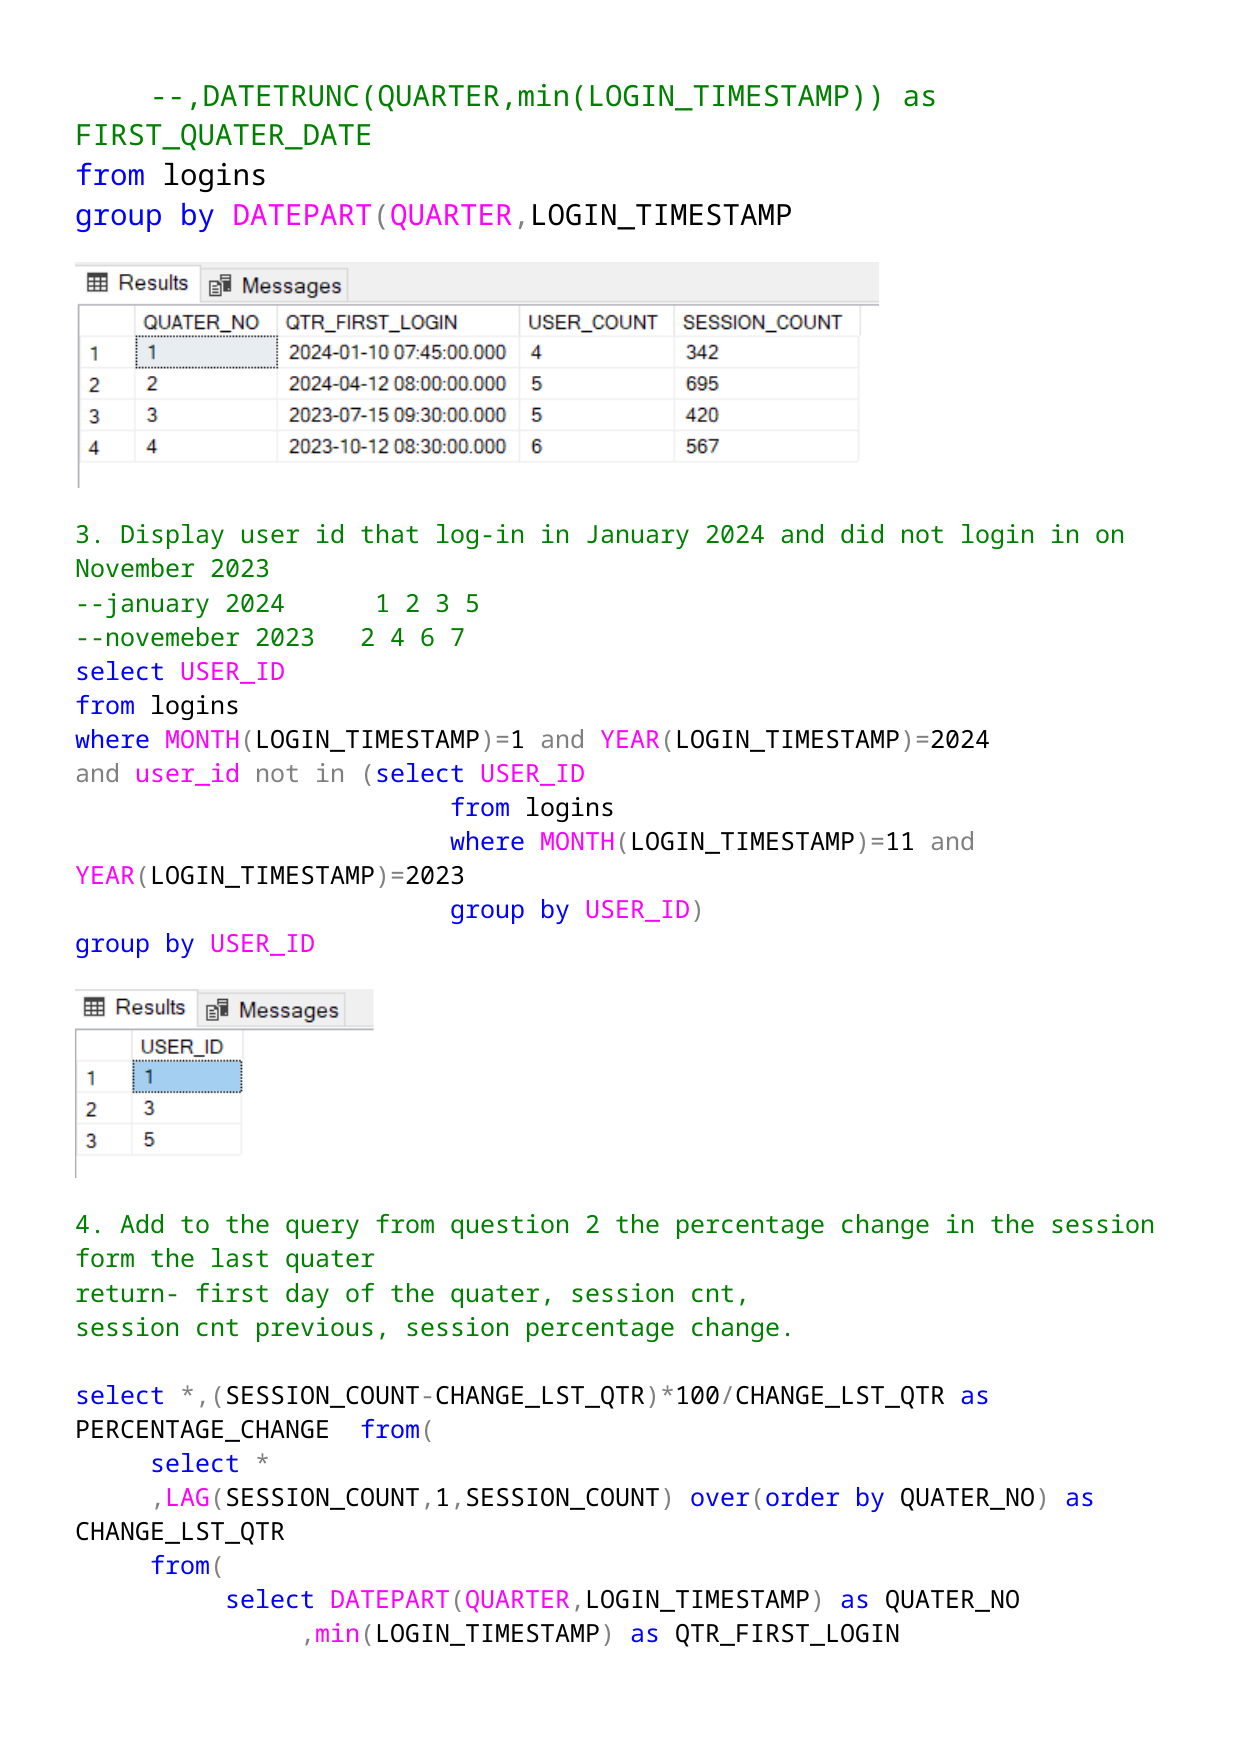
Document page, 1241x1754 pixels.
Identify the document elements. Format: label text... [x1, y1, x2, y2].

text group by USER_ID) [75, 892, 1165, 926]
text from logins [75, 789, 1165, 824]
text group by USER_ID [75, 926, 1165, 960]
text --novemeber 2023 2 4 6 7 [75, 619, 1165, 653]
text 4. Add to the query from question 2 the percentage change in the session form the last quater [75, 1207, 1165, 1275]
text 3. Display user id that log-in in January 2024 and did not login in on November 2023 [75, 517, 1165, 585]
text ,min(LOGIN_TIMESTAMP) as QTR_FIRST_LOGIN [75, 1616, 1165, 1650]
text where MONTH(LOGIN_TIMESTAMP)=11 and YEAR(LOGIN_TIMESTAMP)=2023 [75, 824, 1165, 892]
text --,DATETRUNC(QUARTER,min(LOGIN_TIMESTAMP)) as FIRST_QUATER_DATE [75, 75, 1165, 154]
picture [75, 989, 374, 1178]
text from( [75, 1548, 1165, 1582]
text group by DATEPART(QUARTER,LOGIN_TIMESTAMP [75, 194, 1165, 234]
text select *,(SESSION_COUNT-CHANGE_LST_QTR)*100/CHANGE_LST_QTR as PERCENTAGE_CHANGE from( [75, 1377, 1165, 1446]
text ,LAG(SESSION_COUNT,1,SESSION_COUNT) over(order by QUATER_NO) as CHANGE_LST_QTR [75, 1479, 1165, 1548]
picture [75, 262, 880, 488]
text select USER_ID [75, 653, 1165, 687]
text select DATEPART(QUARTER,LOGIN_TIMESTAMP) as QUATER_NO [75, 1582, 1165, 1616]
text and user_id not in (select USER_ID [75, 756, 1165, 789]
text select * [75, 1446, 1165, 1479]
text --january 2024 1 2 3 5 [75, 585, 1165, 619]
text session cnt previous, session percentage change. [75, 1309, 1165, 1343]
text where MONTH(LOGIN_TIMESTAMP)=1 and YEAR(LOGIN_TIMESTAMP)=2024 [75, 721, 1165, 756]
text from logins [75, 687, 1165, 721]
text from logins [75, 154, 1165, 194]
text return- first day of the quater, session cnt, [75, 1275, 1165, 1309]
